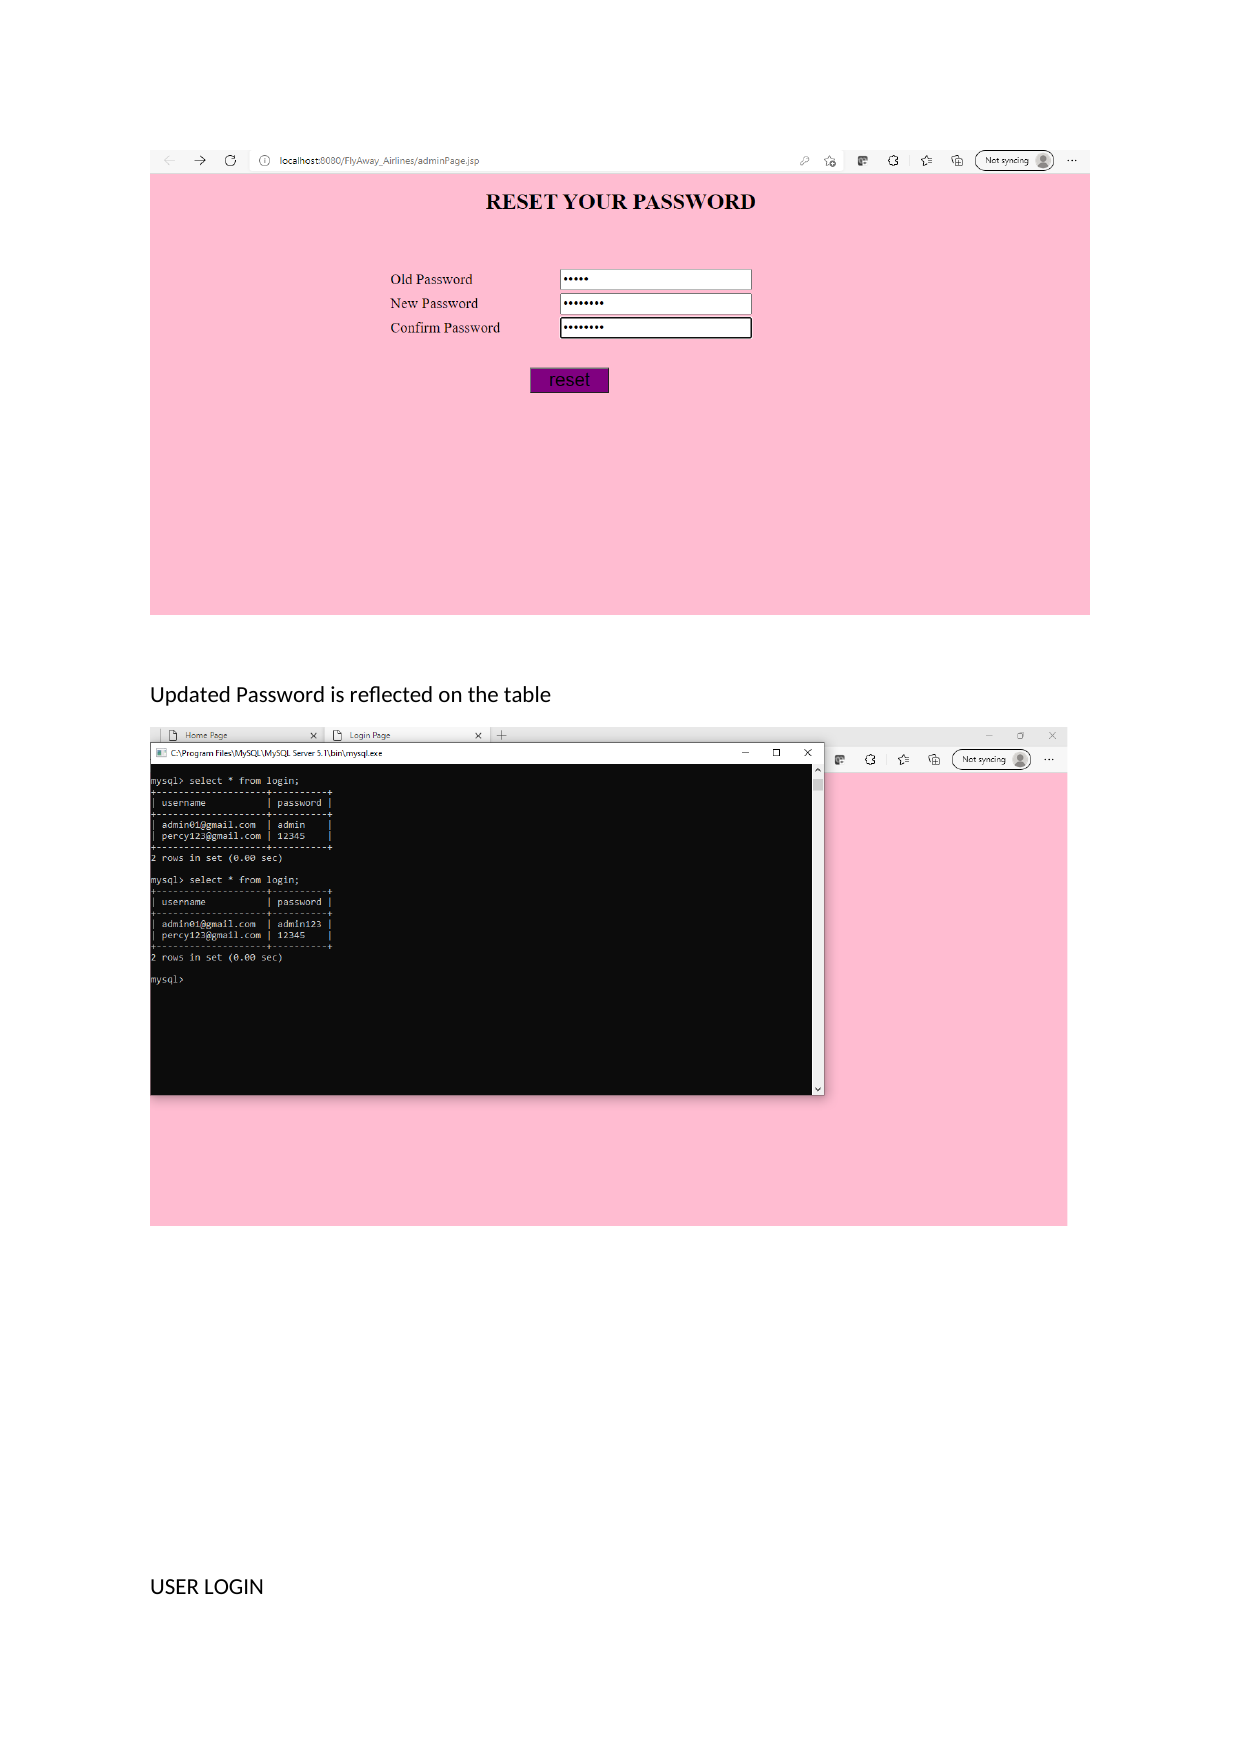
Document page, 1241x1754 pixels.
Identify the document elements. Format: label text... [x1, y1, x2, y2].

text Updated Password is reflected on the table [150, 680, 1090, 708]
text USER LOGIN [150, 1572, 1090, 1600]
picture [150, 727, 1068, 1226]
picture [150, 150, 1090, 615]
